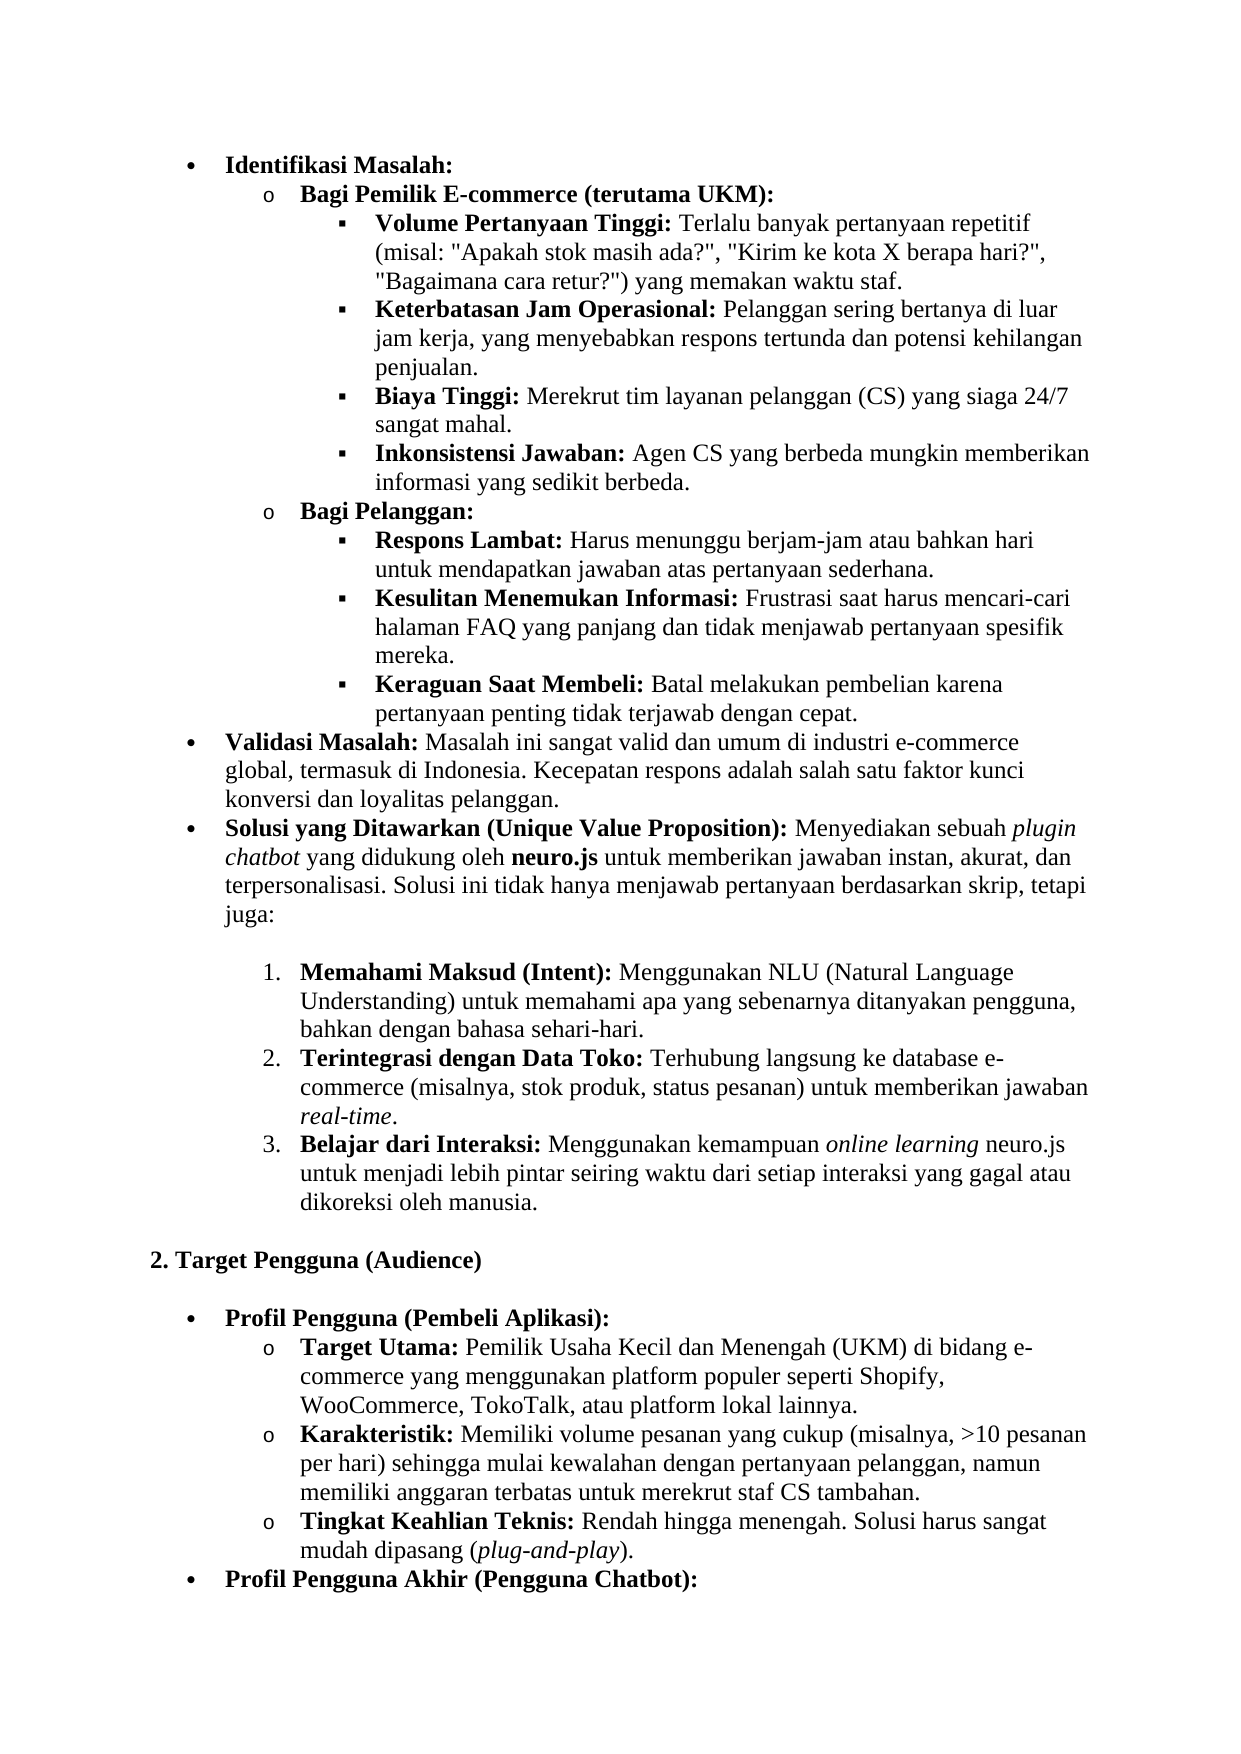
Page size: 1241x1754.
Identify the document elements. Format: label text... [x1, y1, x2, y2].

list Belajar dari Interaksi: Menggunakan kemampuan online learning neuro.js untuk menjadi lebih pintar seiring waktu dari setiap interaksi yang gagal atau dikoreksi oleh manusia. [262, 1129, 1090, 1216]
list Memahami Maksud (Intent): Menggunakan NLU (Natural Language Understanding) untuk memahami apa yang sebenarnya ditanyakan pengguna, bahkan dengan bahasa sehari-hari. [262, 957, 1090, 1043]
list Keterbatasan Jam Operasional: Pelanggan sering bertanya di luar jam kerja, yang menyebabkan respons tertunda dan potensi kehilangan penjualan. [337, 294, 1090, 381]
list Inkonsistensi Jawaban: Agen CS yang berbeda mungkin memberikan informasi yang sedikit berbeda. [337, 438, 1090, 496]
list Bagi Pemilik E-commerce (terutama UKM): [262, 179, 1090, 208]
list Bagi Pelanggan: [262, 496, 1090, 525]
list Keraguan Saat Membeli: Batal melakukan pembelian karena pertanyaan penting tidak terjawab dengan cepat. [337, 669, 1090, 727]
list Respons Lambat: Harus menunggu berjam-jam atau bahkan hari untuk mendapatkan jawaban atas pertanyaan sederhana. [337, 525, 1090, 583]
list Validasi Masalah: Masalah ini sangat valid dan umum di industri e-commerce global, termasuk di Indonesia. Kecepatan respons adalah salah satu faktor kunci konversi dan loyalitas pelanggan. [187, 727, 1090, 813]
list Kesulitan Menemukan Informasi: Frustrasi saat harus mencari-cari halaman FAQ yang panjang dan tidak menjawab pertanyaan spesifik mereka. [337, 583, 1090, 669]
list Karakteristik: Memiliki volume pesanan yang cukup (misalnya, >10 pesanan per hari) sehingga mulai kewalahan dengan pertanyaan pelanggan, namun memiliki anggaran terbatas untuk merekrut staf CS tambahan. [262, 1419, 1090, 1506]
list Target Utama: Pemilik Usaha Kecil dan Menengah (UKM) di bidang e-commerce yang menggunakan platform populer seperti Shopify, WooCommerce, TokoTalk, atau platform lokal lainnya. [262, 1332, 1090, 1419]
list Identifikasi Masalah: [187, 150, 1090, 179]
list Tingkat Keahlian Teknis: Rendah hingga menengah. Solusi harus sangat mudah dipasang (plug-and-play). [262, 1506, 1090, 1564]
list Profil Pengguna Akhir (Pengguna Chatbot): [187, 1564, 1090, 1593]
list Terintegrasi dengan Data Toko: Terhubung langsung ke database e-commerce (misalnya, stok produk, status pesanan) untuk memberikan jawaban real-time. [262, 1043, 1090, 1129]
list Profil Pengguna (Pembeli Aplikasi): [187, 1303, 1090, 1332]
list Biaya Tinggi: Merekrut tim layanan pelanggan (CS) yang siaga 24/7 sangat mahal. [337, 381, 1090, 438]
text 2. Target Pengguna (Audience) [150, 1245, 1090, 1274]
list Solusi yang Ditawarkan (Unique Value Proposition): Menyediakan sebuah plugin chatbot yang didukung oleh neuro.js untuk memberikan jawaban instan, akurat, dan terpersonalisasi. Solusi ini tidak hanya menjawab pertanyaan berdasarkan skrip, tetapi juga: [187, 813, 1090, 928]
list Volume Pertanyaan Tinggi: Terlalu banyak pertanyaan repetitif (misal: "Apakah stok masih ada?", "Kirim ke kota X berapa hari?", "Bagaimana cara retur?") yang memakan waktu staf. [337, 208, 1090, 294]
